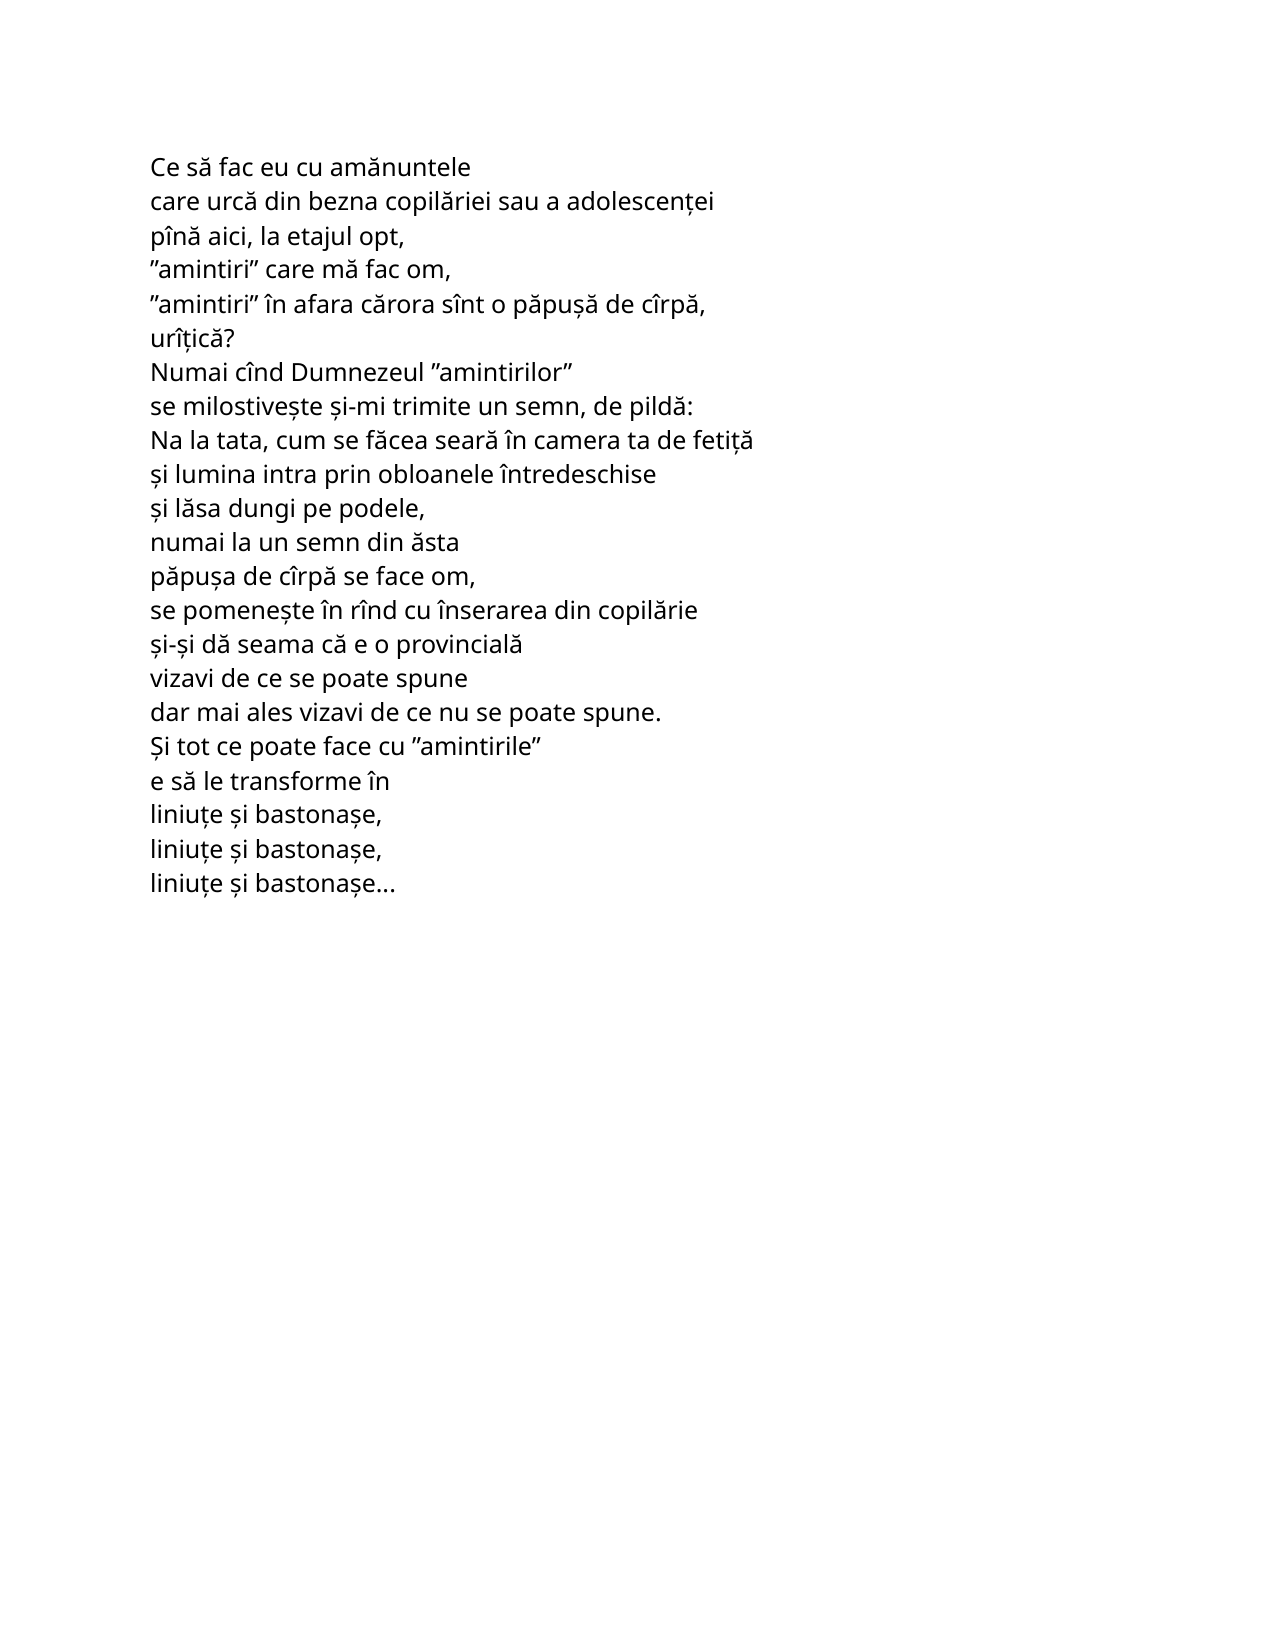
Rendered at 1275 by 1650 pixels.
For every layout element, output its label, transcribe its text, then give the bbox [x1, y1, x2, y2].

text Și tot ce poate face cu ”amintirile” [150, 729, 1125, 763]
text ”amintiri” care mă fac om, [150, 252, 1125, 286]
text e să le transforme în [150, 763, 1125, 797]
text se milostivește și-mi trimite un semn, de pildă: [150, 388, 1125, 422]
text păpușa de cîrpă se face om, [150, 559, 1125, 593]
text Numai cînd Dumnezeul ”amintirilor” [150, 354, 1125, 388]
text liniuțe și bastonașe... [150, 865, 1125, 899]
text se pomenește în rînd cu înserarea din copilărie [150, 593, 1125, 627]
text ”amintiri” în afara cărora sînt o păpușă de cîrpă, [150, 286, 1125, 320]
text și lumina intra prin obloanele întredeschise [150, 457, 1125, 491]
text numai la un semn din ăsta [150, 525, 1125, 559]
text vizavi de ce se poate spune [150, 661, 1125, 695]
text care urcă din bezna copilăriei sau a adolescenței [150, 184, 1125, 218]
text urîțică? [150, 320, 1125, 354]
text Ce să fac eu cu amănuntele [150, 150, 1125, 184]
text Na la tata, cum se făcea seară în camera ta de fetiță [150, 422, 1125, 457]
text pînă aici, la etajul opt, [150, 218, 1125, 252]
text dar mai ales vizavi de ce nu se poate spune. [150, 695, 1125, 729]
text și lăsa dungi pe podele, [150, 491, 1125, 525]
text liniuțe și bastonașe, [150, 797, 1125, 831]
text și-și dă seama că e o provincială [150, 627, 1125, 661]
text liniuțe și bastonașe, [150, 831, 1125, 865]
